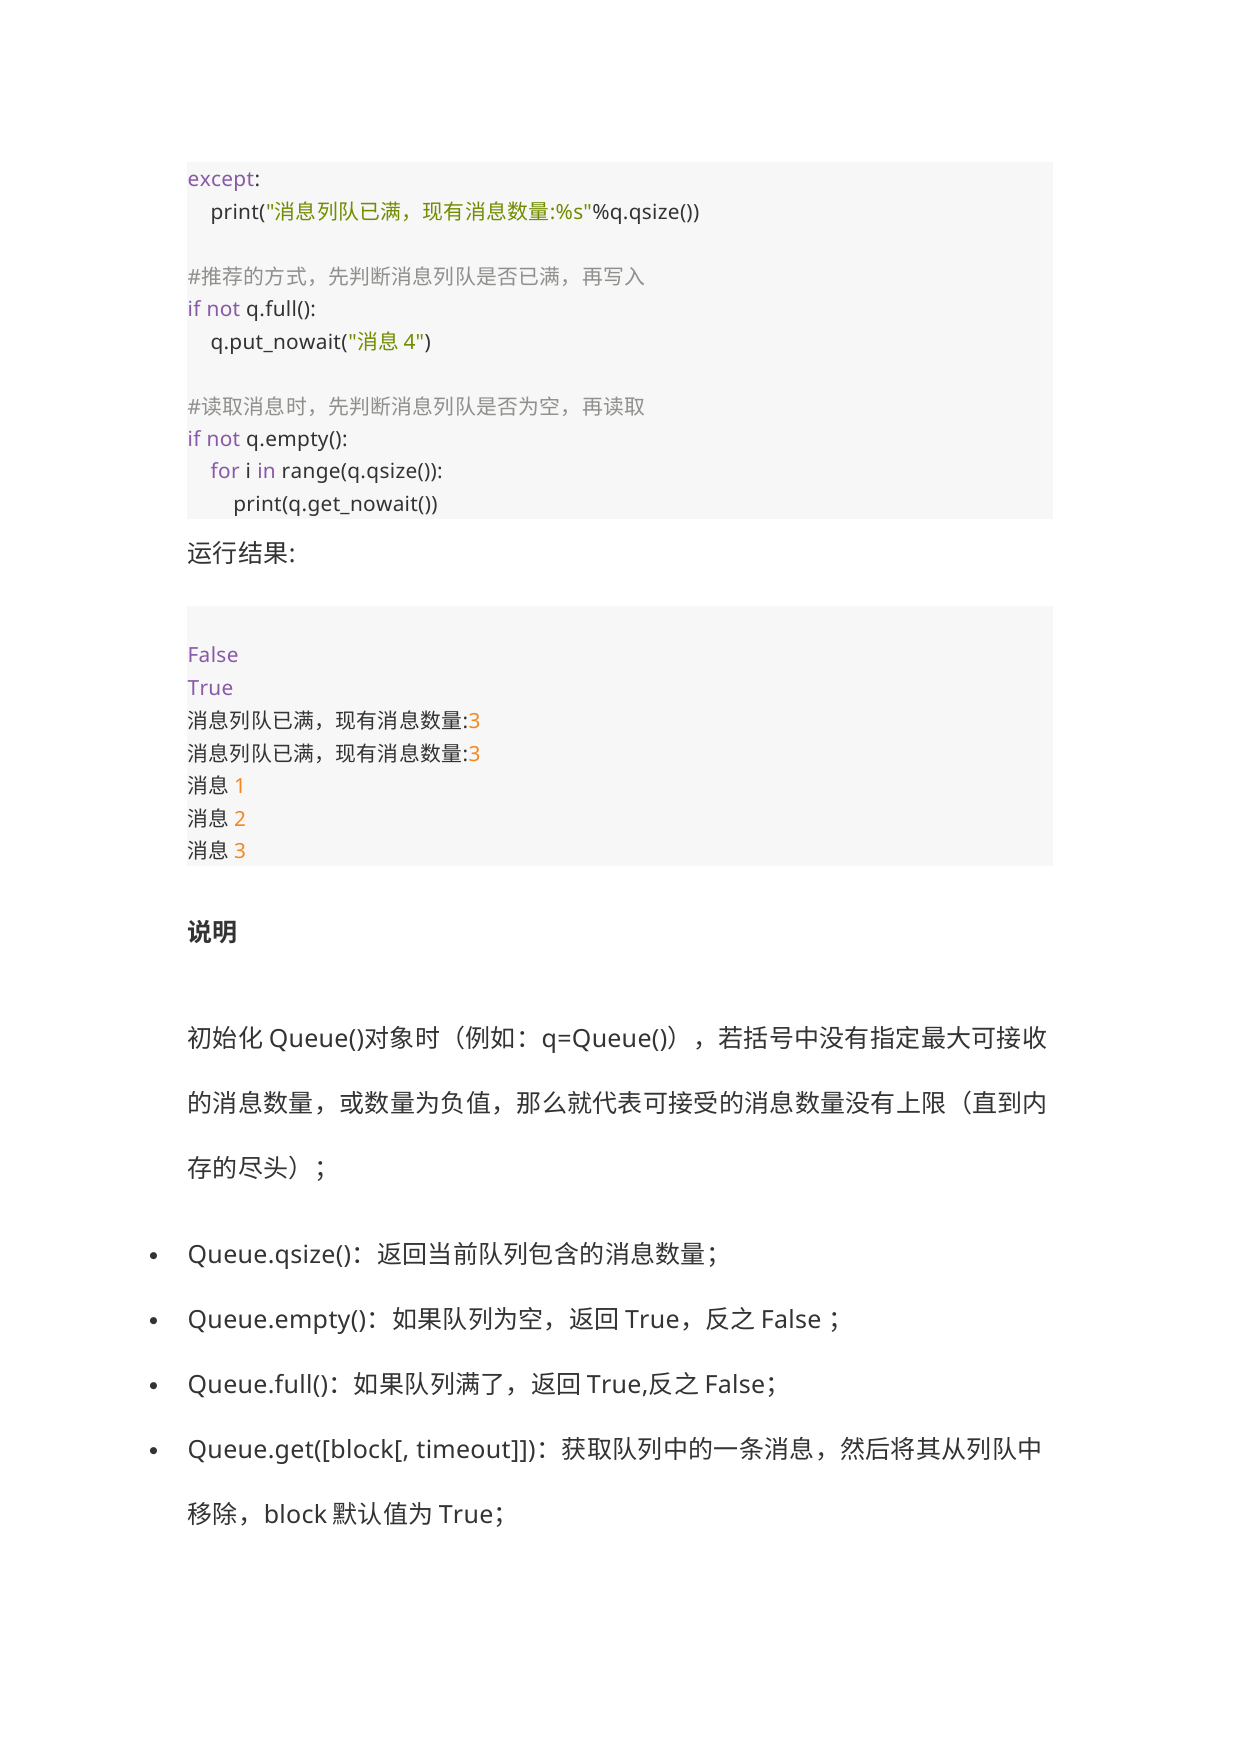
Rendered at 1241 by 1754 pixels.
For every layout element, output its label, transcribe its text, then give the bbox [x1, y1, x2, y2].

text 消息3 [187, 833, 1053, 866]
text True [187, 671, 1053, 703]
text except: [187, 162, 1053, 194]
text 消息列队已满，现有消息数量:3 [187, 703, 1053, 736]
text False [187, 638, 1053, 671]
text 消息列队已满，现有消息数量:3 [187, 736, 1053, 768]
subtitle 说明 [187, 898, 1053, 963]
list Queue.qsize()：返回当前队列包含的消息数量； [150, 1220, 1053, 1285]
text 消息1 [187, 768, 1053, 801]
text if not q.empty(): [187, 422, 1053, 454]
text if not q.full(): [187, 292, 1053, 324]
text #推荐的方式，先判断消息列队是否已满，再写入 [187, 259, 1053, 292]
text 初始化Queue()对象时（例如：q=Queue()），若括号中没有指定最大可接收的消息数量，或数量为负值，那么就代表可接受的消息数量没有上限（直到内存的尽头）； [187, 1004, 1053, 1199]
text q.put_nowait("消息4") [187, 324, 1053, 357]
text 运行结果: [187, 519, 1053, 584]
list Queue.empty()：如果队列为空，返回True，反之False ； [150, 1285, 1053, 1350]
list Queue.get([block[, timeout]])：获取队列中的一条消息，然后将其从列队中移除，block默认值为True； [150, 1415, 1053, 1545]
text print(q.get_nowait()) [187, 487, 1053, 519]
text print("消息列队已满，现有消息数量:%s"%q.qsize()) [187, 194, 1053, 227]
list Queue.full()：如果队列满了，返回True,反之False； [150, 1350, 1053, 1415]
text 消息2 [187, 801, 1053, 833]
text #读取消息时，先判断消息列队是否为空，再读取 [187, 389, 1053, 422]
text for i in range(q.qsize()): [187, 454, 1053, 487]
